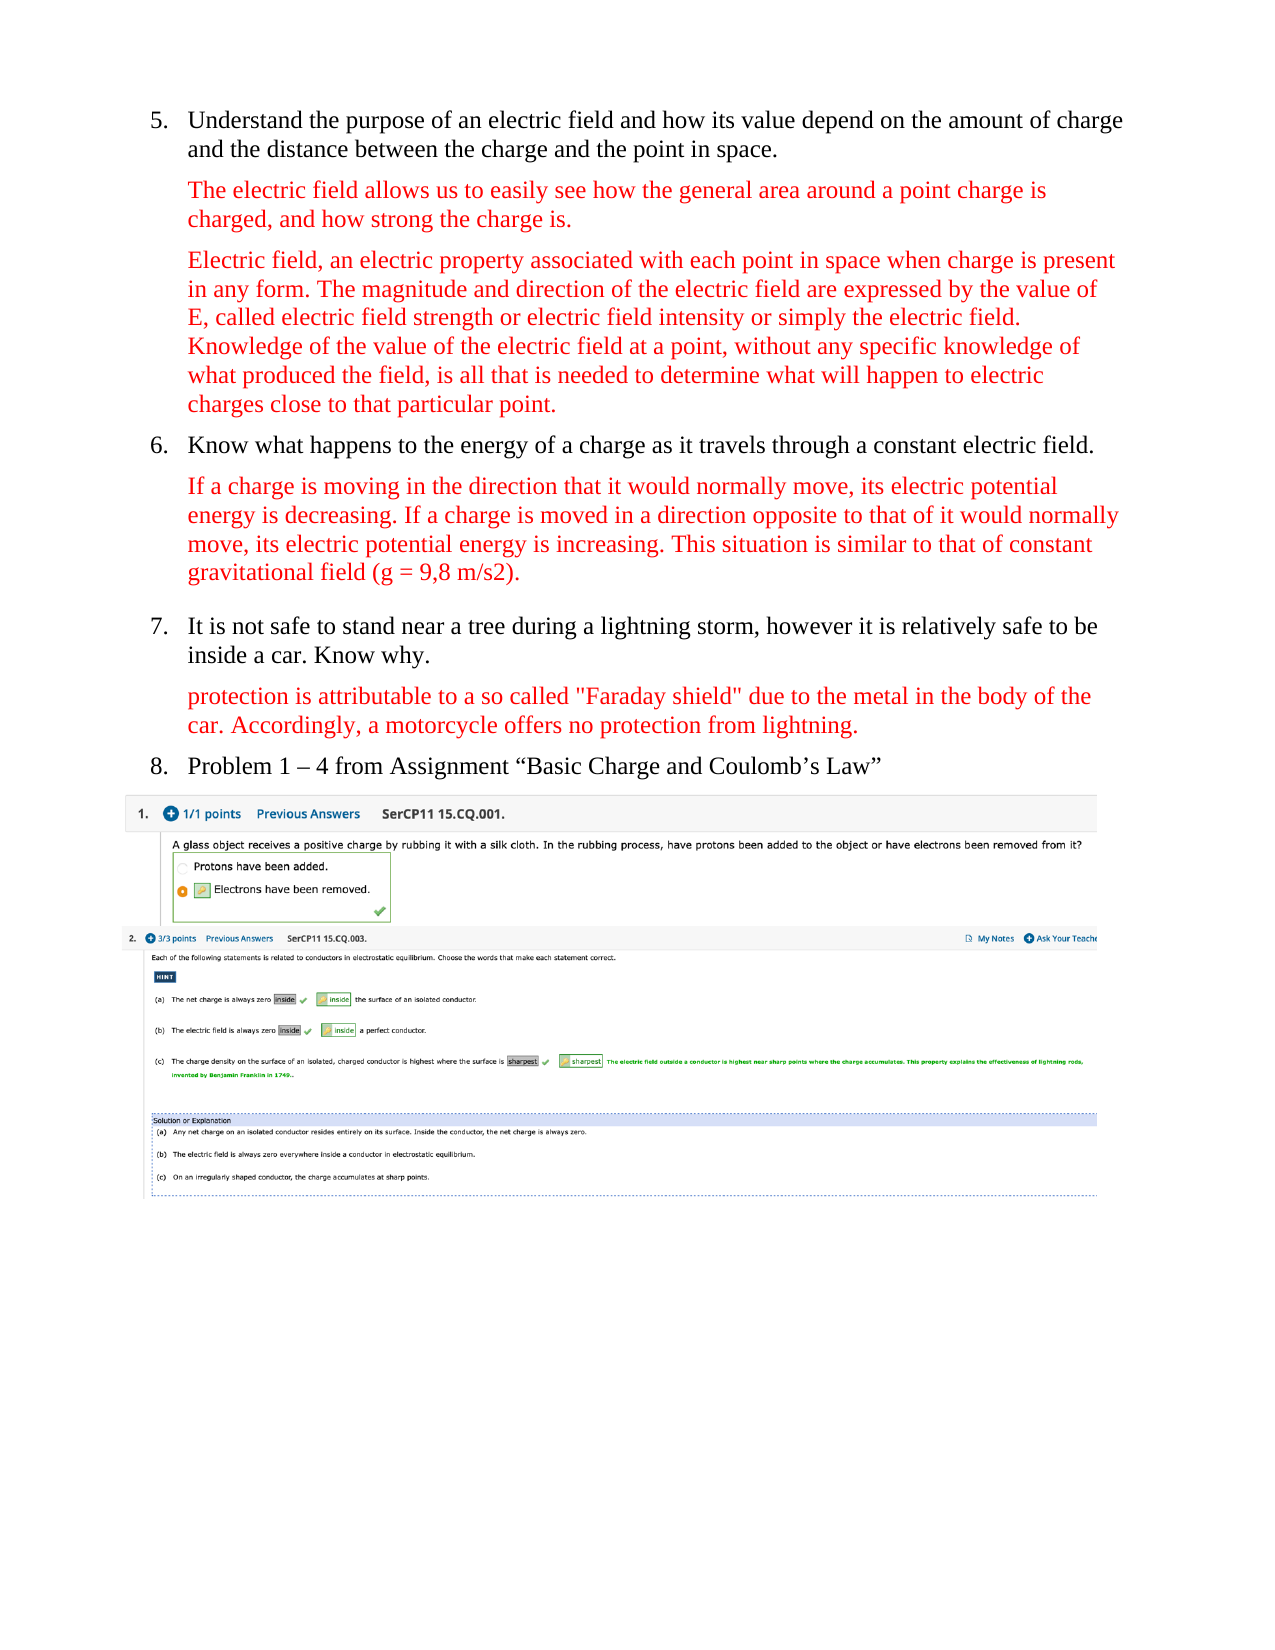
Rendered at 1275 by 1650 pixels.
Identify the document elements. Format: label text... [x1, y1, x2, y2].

list Problem 1 – 4 from Assignment “Basic Charge and Coulomb’s Law” [150, 751, 1125, 780]
list Know what happens to the energy of a charge as it travels through a constant electric field. [150, 430, 1125, 459]
list Electric field, an electric property associated with each point in space when charge is present in any form. The magnitude and direction of the electric field are expressed by the value of E, called electric field strength or electric field intensity or simply the electric field. Knowledge of the value of the electric field at a point, without any specific knowledge of what produced the field, is all that is needed to determine what will happen to electric charges close to that particular point. [187, 245, 1125, 417]
list The electric field allows us to easily see how the general area around a point charge is charged, and how strong the charge is. [187, 175, 1125, 232]
list protection is attributable to a so called "Faraday shield" due to the metal in the body of the car. Accordingly, a motorcycle offers no protection from lightning. [187, 681, 1125, 739]
list Understand the purpose of an electric field and how its value depend on the amount of charge and the distance between the charge and the point in space. [150, 105, 1125, 162]
text If a charge is moving in the direction that it would normally move, its electric potential energy is decreasing. If a charge is moved in a direction opposite to that of it would normally move, its electric potential energy is increasing. This situation is similar to that of constant gravitational field (g = 9,8 m/s2). [187, 471, 1125, 586]
list It is not safe to stand near a tree during a lightning storm, however it is relatively safe to be inside a car. Know why. [150, 611, 1125, 669]
picture [121, 792, 1097, 1199]
